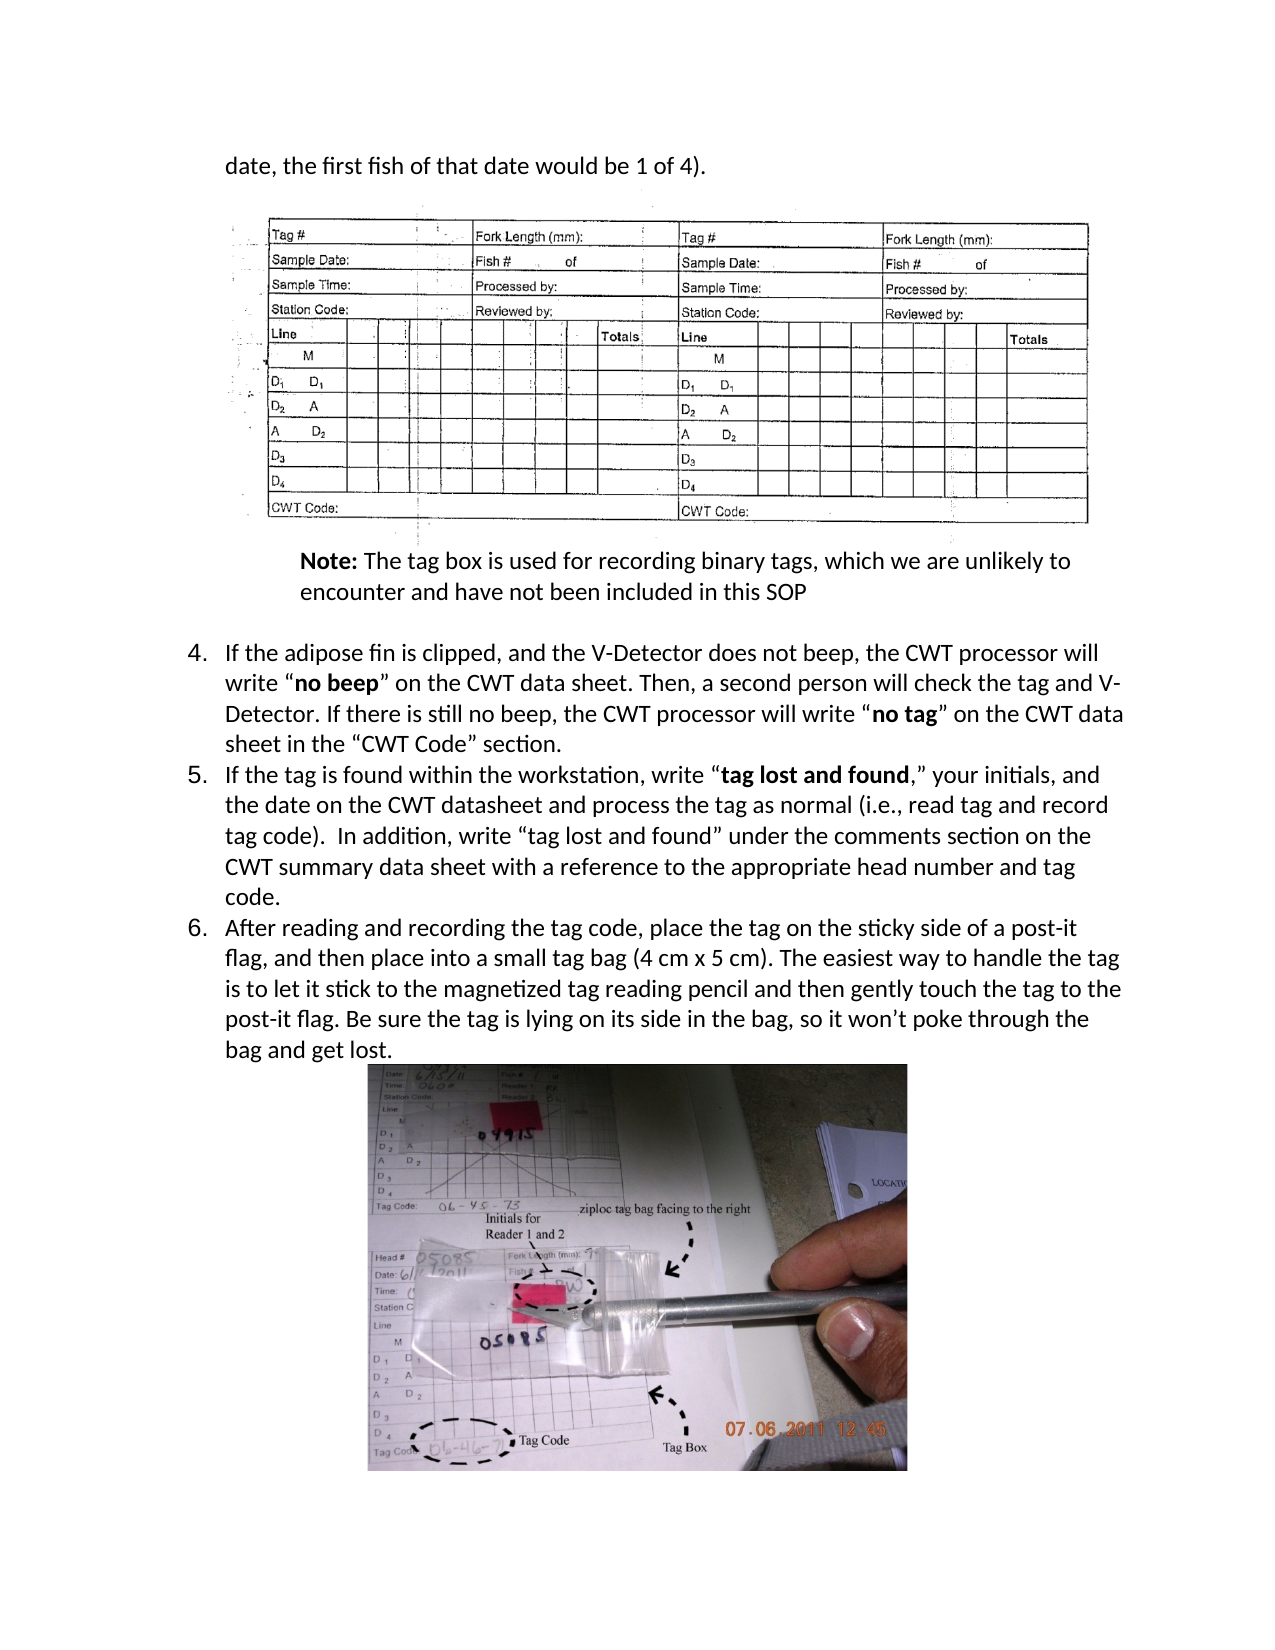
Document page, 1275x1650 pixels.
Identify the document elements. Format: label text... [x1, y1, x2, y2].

list If the tag is found within the workstation, write “tag lost and found,” your initials, and the date on the CWT datasheet and process the tag as normal (i.e., read tag and record tag code). In addition, write “tag lost and found” under the comments section on the CWT summary data sheet with a reference to the appropriate head number and tag code. [187, 759, 1125, 912]
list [187, 150, 1125, 545]
list After reading and recording the tag code, place the tag on the sticky side of a post-it flag, and then place into a small tag bag (4 cm x 5 cm). The easiest way to handle the tag is to let it stick to the magnetized tag reading pencil and then gently touch the tag to the post-it flag. Be sure the tag is lying on its side in the bag, so it won’t poke through the bag and get lost. [187, 912, 1125, 1064]
picture [225, 180, 1105, 546]
text Note: The tag box is used for recording binary tags, which we are unlikely to encounter and have not been included in this SOP [300, 545, 1125, 606]
picture [367, 1064, 908, 1471]
list If the adipose fin is clipped, and the V-Detector does not beep, the CWT processor will write “no beep” on the CWT data sheet. Then, a second person will check the tag and V-Detector. If there is still no beep, the CWT processor will write “no tag” on the CWT data sheet in the “CWT Code” section. [187, 637, 1125, 759]
